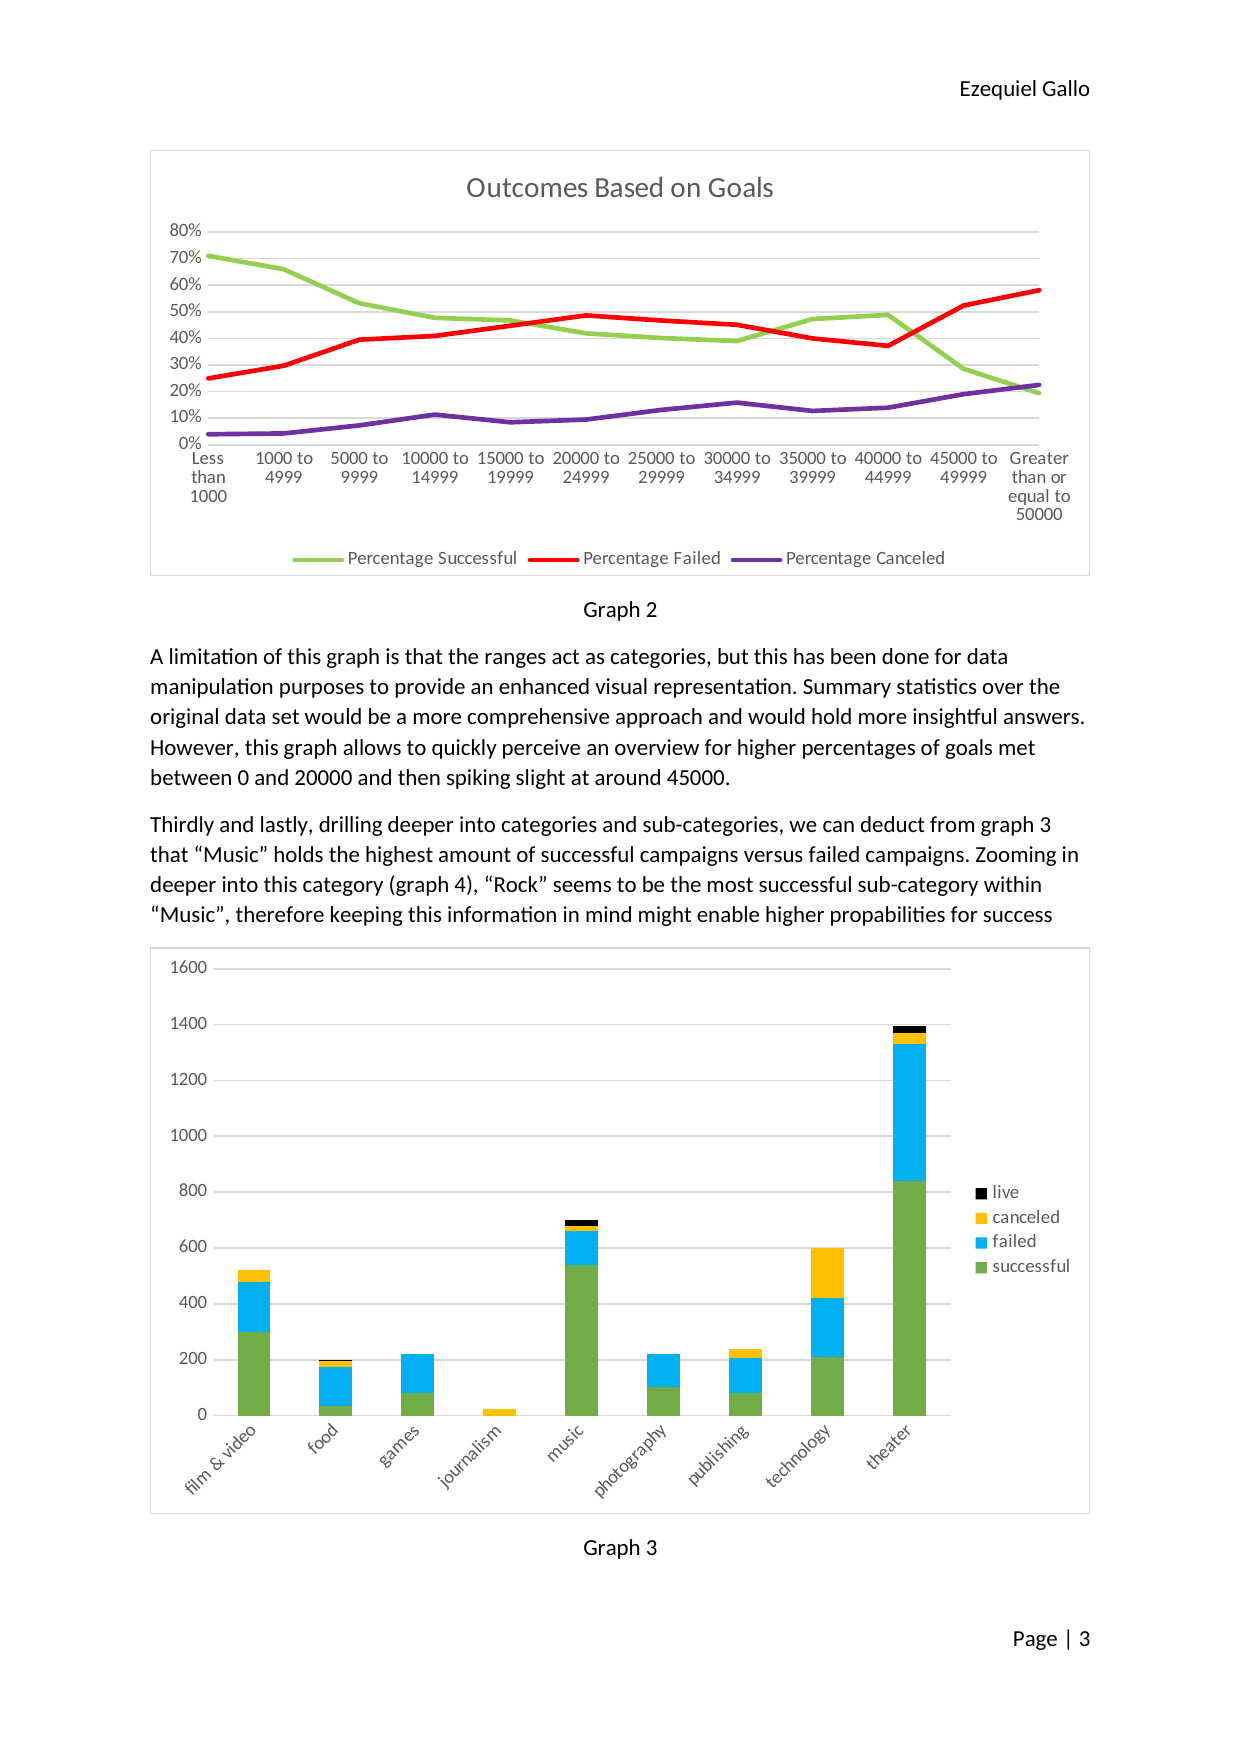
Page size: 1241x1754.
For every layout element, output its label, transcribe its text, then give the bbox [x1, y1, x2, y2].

text Graph 3 [150, 1533, 1090, 1561]
text Graph 2 [150, 595, 1090, 623]
text Thirdly and lastly, drilling deeper into categories and sub-categories, we can deduct from graph 3 that “Music” holds the highest amount of successful campaigns versus failed campaigns. Zooming in deeper into this category (graph 4), “Rock” seems to be the most successful sub-category within “Music”, therefore keeping this information in mind might enable higher propabilities for success [150, 810, 1090, 928]
text A limitation of this graph is that the ranges act as categories, but this has been done for data manipulation purposes to provide an enhanced visual representation. Summary statistics over the original data set would be a more comprehensive approach and would hold more insightful answers. However, this graph allows to quickly perceive an overview for higher percentages of goals met between 0 and 20000 and then spiking slight at around 45000. [150, 642, 1090, 791]
